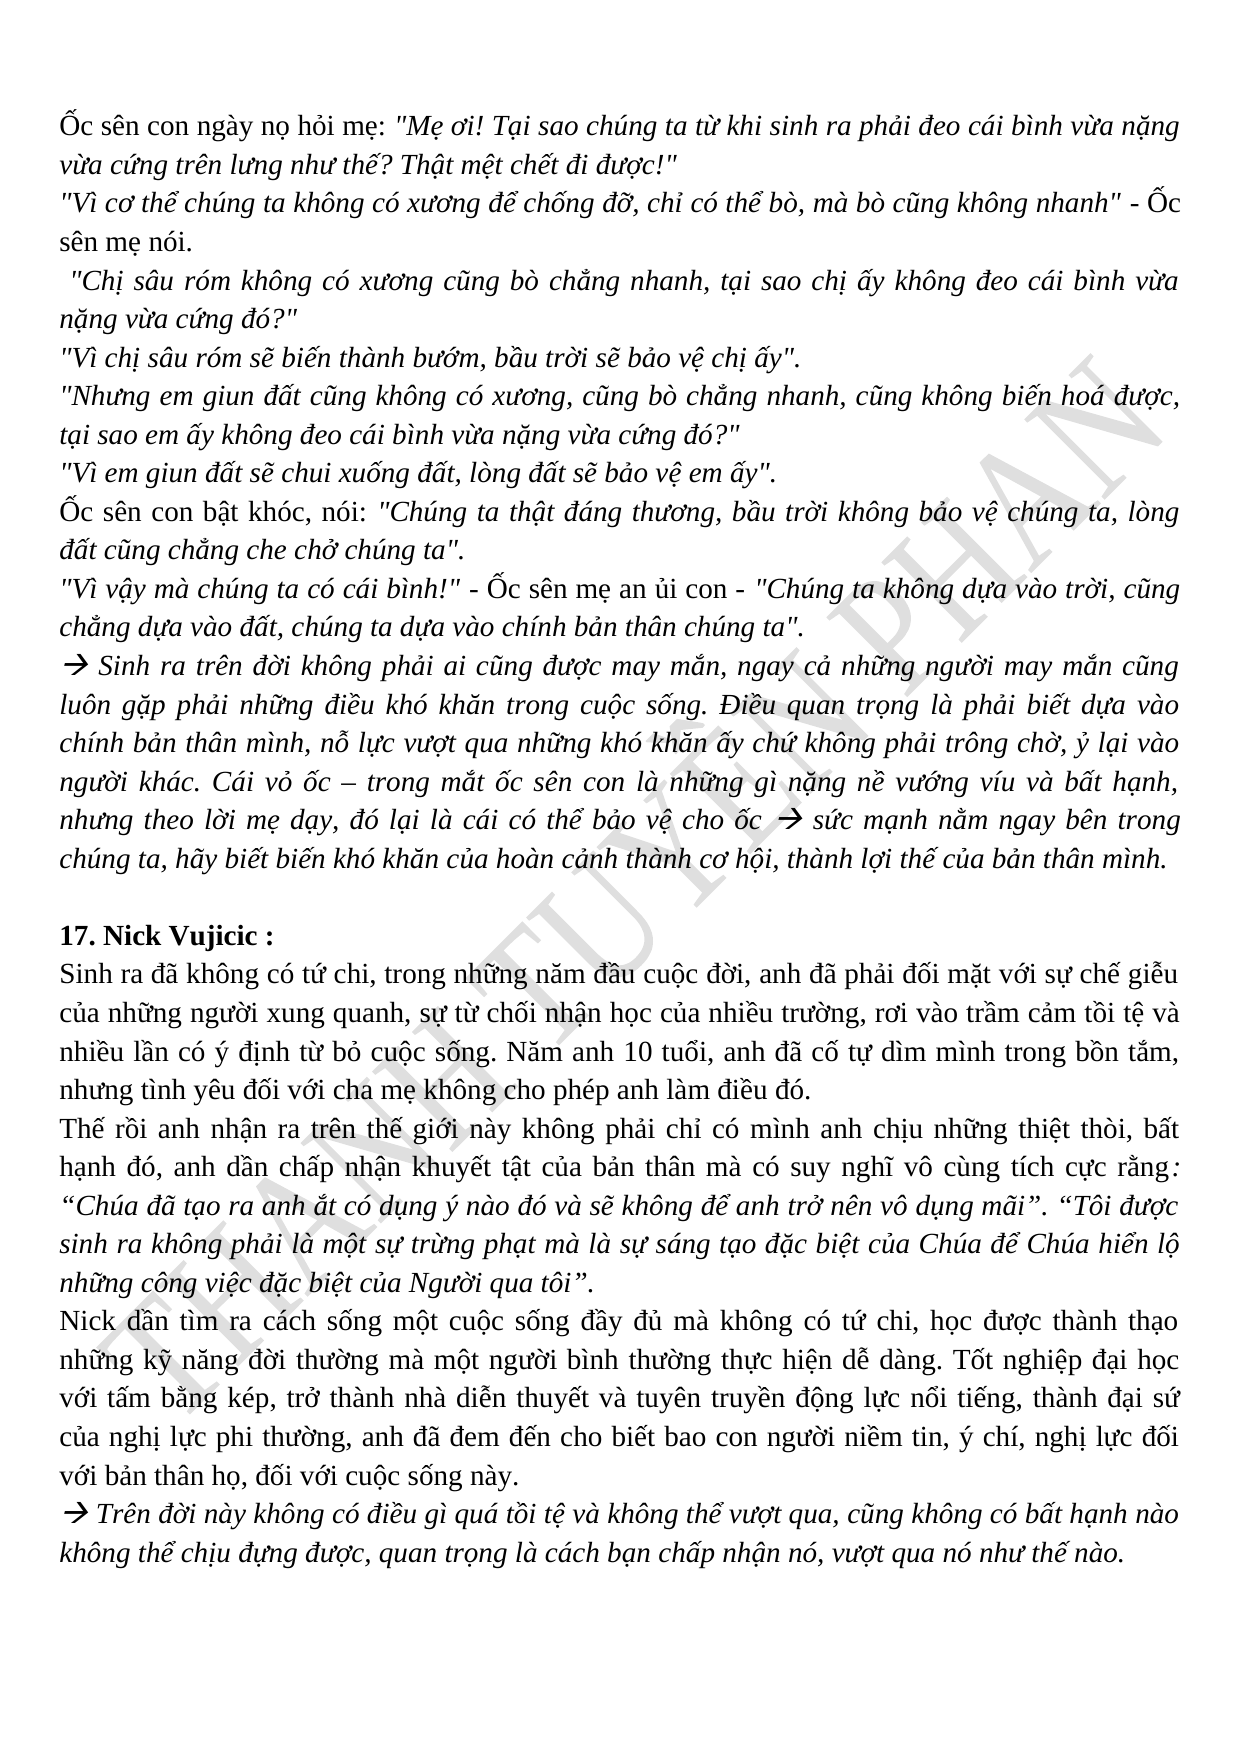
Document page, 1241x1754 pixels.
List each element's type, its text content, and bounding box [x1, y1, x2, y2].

text "Vì em giun đất sẽ chui xuống đất, lòng đất sẽ bảo vệ em ấy". [59, 455, 1181, 489]
text Ốc sên con bật khóc, nói: "Chúng ta thật đáng thương, bầu trời không bảo vệ chúng ta, lòng đất cũng chẳng che chở chúng ta". [59, 494, 1181, 566]
text "Nhưng em giun đất cũng không có xương, cũng bò chẳng nhanh, cũng không biến hoá được, tại sao em ấy không đeo cái bình vừa nặng vừa cứng đó?" [59, 378, 1181, 450]
text Sinh ra đã không có tứ chi, trong những năm đầu cuộc đời, anh đã phải đối mặt với sự chế giễu của những người xung quanh, sự từ chối nhận học của nhiều trường, rơi vào trầm cảm tồi tệ và nhiều lần có ý định từ bỏ cuộc sống. Năm anh 10 tuổi, anh đã cố tự dìm mình trong bồn tắm, nhưng tình yêu đối với cha mẹ không cho phép anh làm điều đó. [59, 957, 1181, 1106]
text Ốc sên con ngày nọ hỏi mẹ: "Mẹ ơi! Tại sao chúng ta từ khi sinh ra phải đeo cái bình vừa nặng vừa cứng trên lưng như thế? Thật mệt chết đi được!" [59, 108, 1181, 181]
text "Vì cơ thể chúng ta không có xương để chống đỡ, chỉ có thể bò, mà bò cũng không nhanh" - Ốc sên mẹ nói. [59, 186, 1181, 258]
text "Chị sâu róm không có xương cũng bò chẳng nhanh, tại sao chị ấy không đeo cái bình vừa nặng vừa cứng đó?" [59, 263, 1181, 335]
text Trên đời này không có điều gì quá tồi tệ và không thể vượt qua, cũng không có bất hạnh nào không thể chịu đựng được, quan trọng là cách bạn chấp nhận nó, vượt qua nó như thế nào. [59, 1496, 1181, 1568]
text Thế rồi anh nhận ra trên thế giới này không phải chỉ có mình anh chịu những thiệt thòi, bất hạnh đó, anh dần chấp nhận khuyết tật của bản thân mà có suy nghĩ vô cùng tích cực rằng: “Chúa đã tạo ra anh ắt có dụng ý nào đó và sẽ không để anh trở nên vô dụng mãi”. “Tôi được sinh ra không phải là một sự trừng phạt mà là sự sáng tạo đặc biệt của Chúa để Chúa hiển lộ những công việc đặc biệt của Người qua tôi”. [59, 1111, 1181, 1298]
text Sinh ra trên đời không phải ai cũng được may mắn, ngay cả những người may mắn cũng luôn gặp phải những điều khó khăn trong cuộc sống. Điều quan trọng là phải biết dựa vào chính bản thân mình, nỗ lực vượt qua những khó khăn ấy chứ không phải trông chờ, ỷ lại vào người khác. Cái vỏ ốc – trong mắt ốc sên con là những gì nặng nề vướng víu và bất hạnh, nhưng theo lời mẹ dạy, đó lại là cái có thể bảo vệ cho ốc sức mạnh nằm ngay bên trong chúng ta, hãy biết biến khó khăn của hoàn cảnh thành cơ hội, thành lợi thế của bản thân mình. [59, 648, 1181, 874]
text Nick dần tìm ra cách sống một cuộc sống đầy đủ mà không có tứ chi, học được thành thạo những kỹ năng đời thường mà một người bình thường thực hiện dễ dàng. Tốt nghiệp đại học với tấm bằng kép, trở thành nhà diễn thuyết và tuyên truyền động lực nổi tiếng, thành đại sứ của nghị lực phi thường, anh đã đem đến cho biết bao con người niềm tin, ý chí, nghị lực đối với bản thân họ, đối với cuộc sống này. [59, 1303, 1181, 1491]
text "Vì chị sâu róm sẽ biến thành bướm, bầu trời sẽ bảo vệ chị ấy". [59, 340, 1181, 373]
text "Vì vậy mà chúng ta có cái bình!" - Ốc sên mẹ an ủi con - "Chúng ta không dựa vào trời, cũng chẳng dựa vào đất, chúng ta dựa vào chính bản thân chúng ta". [59, 571, 1181, 643]
text 17. Nick Vujicic : [59, 918, 1181, 952]
